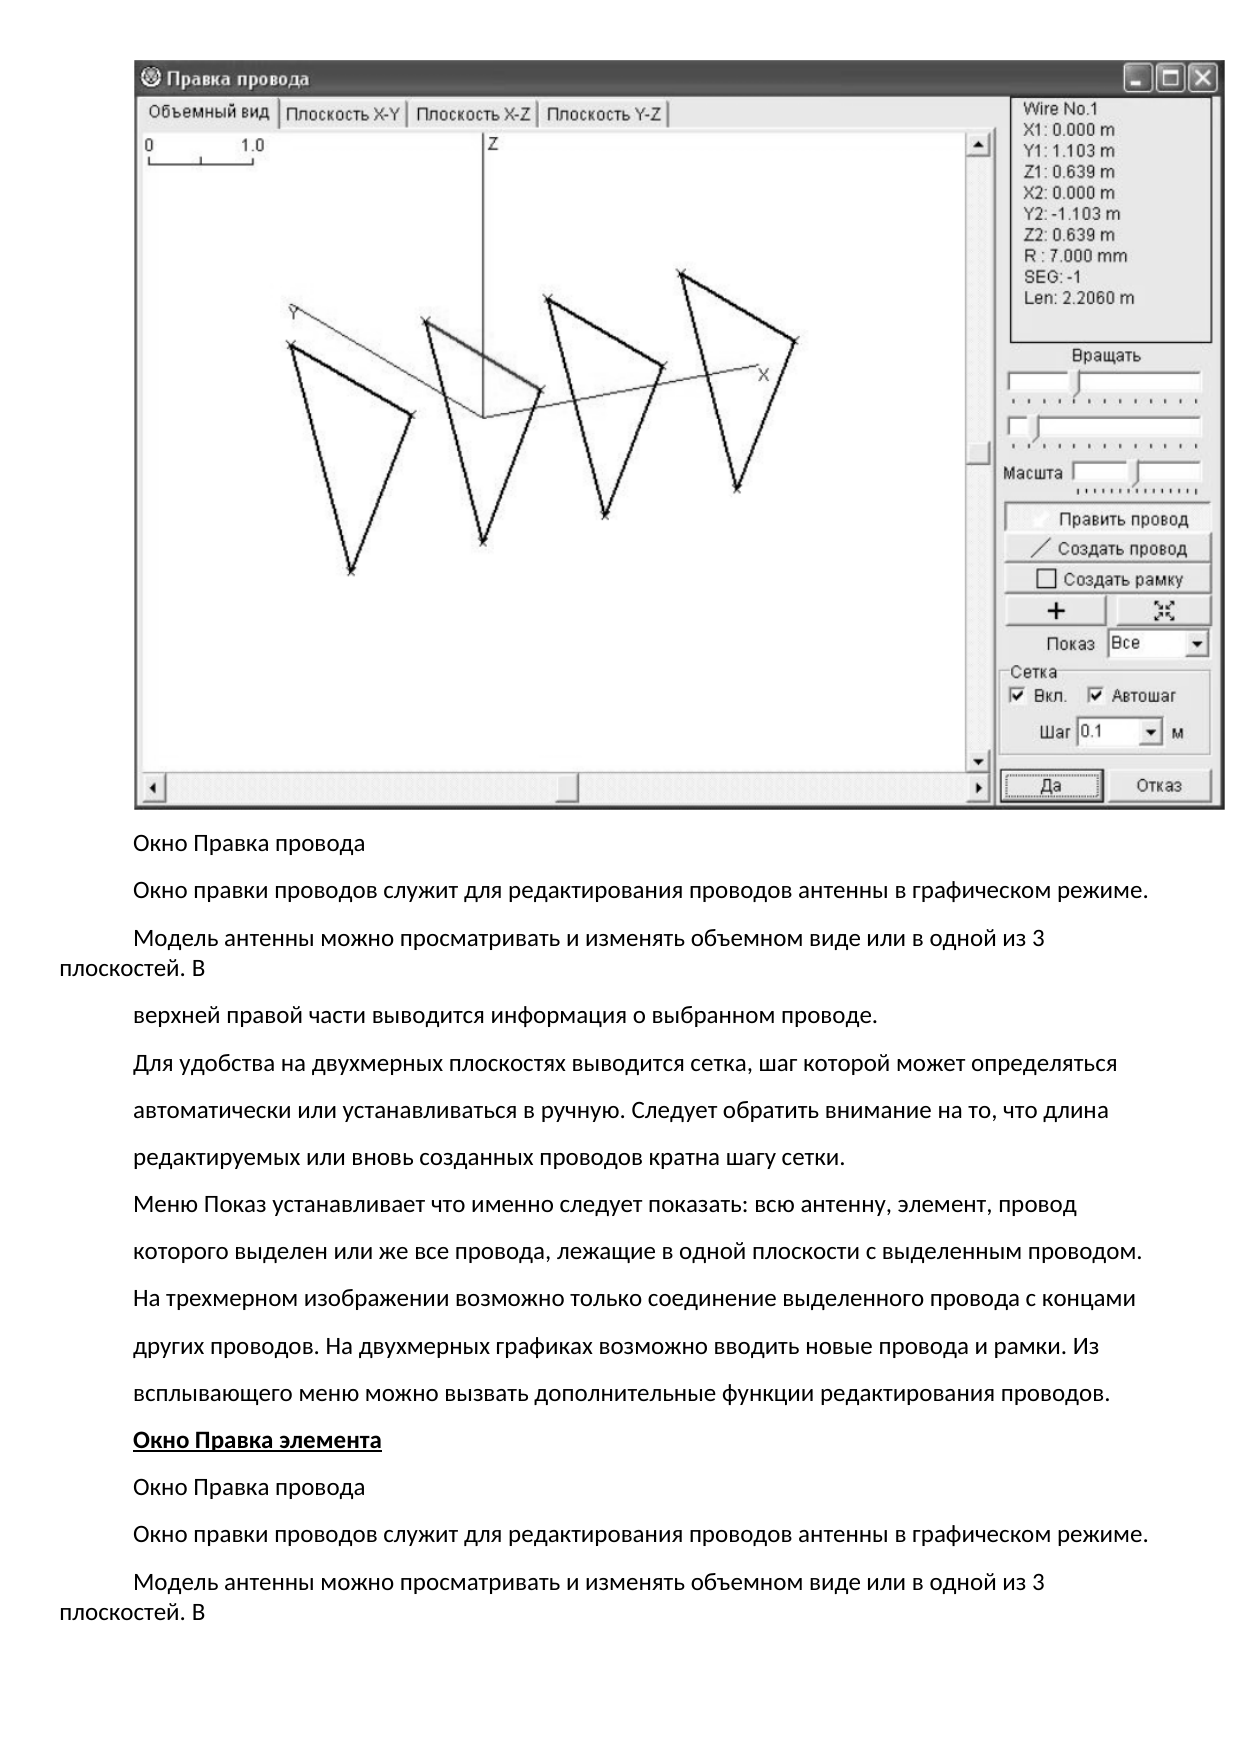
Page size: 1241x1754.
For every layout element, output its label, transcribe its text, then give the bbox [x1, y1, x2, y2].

text которого выделен или же все провода, лежащие в одной плоскости с выделенным проводом. [59, 1235, 1152, 1266]
picture [132, 59, 1225, 811]
text Меню Показ устанавливает что именно следует показать: всю антенну, элемент, провод [59, 1188, 1152, 1219]
text Окно правки проводов служит для редактирования проводов антенны в графическом режиме. [59, 1518, 1152, 1549]
text Окно Правка провода [59, 827, 1152, 858]
text автоматически или устанавливаться в ручную. Следует обратить внимание на то, что длина [59, 1094, 1152, 1124]
text редактируемых или вновь созданных проводов кратна шагу сетки. [59, 1141, 1152, 1172]
text Модель антенны можно просматривать и изменять объемном виде или в одной из 3 плоскостей. В [59, 1566, 1152, 1627]
text Окно Правка элемента [59, 1424, 1152, 1455]
text Окно Правка провода [59, 1471, 1152, 1502]
text Окно правки проводов служит для редактирования проводов антенны в графическом режиме. [59, 874, 1152, 905]
text других проводов. На двухмерных графиках возможно вводить новые провода и рамки. Из [59, 1330, 1152, 1360]
text На трехмерном изображении возможно только соединение выделенного провода с концами [59, 1283, 1152, 1313]
text Модель антенны можно просматривать и изменять объемном виде или в одной из 3 плоскостей. В [59, 922, 1152, 983]
text верхней правой части выводится информация о выбранном проводе. [59, 999, 1152, 1030]
text Для удобства на двухмерных плоскостях выводится сетка, шаг которой может определяться [59, 1047, 1152, 1077]
text всплывающего меню можно вызвать дополнительные функции редактирования проводов. [59, 1377, 1152, 1407]
